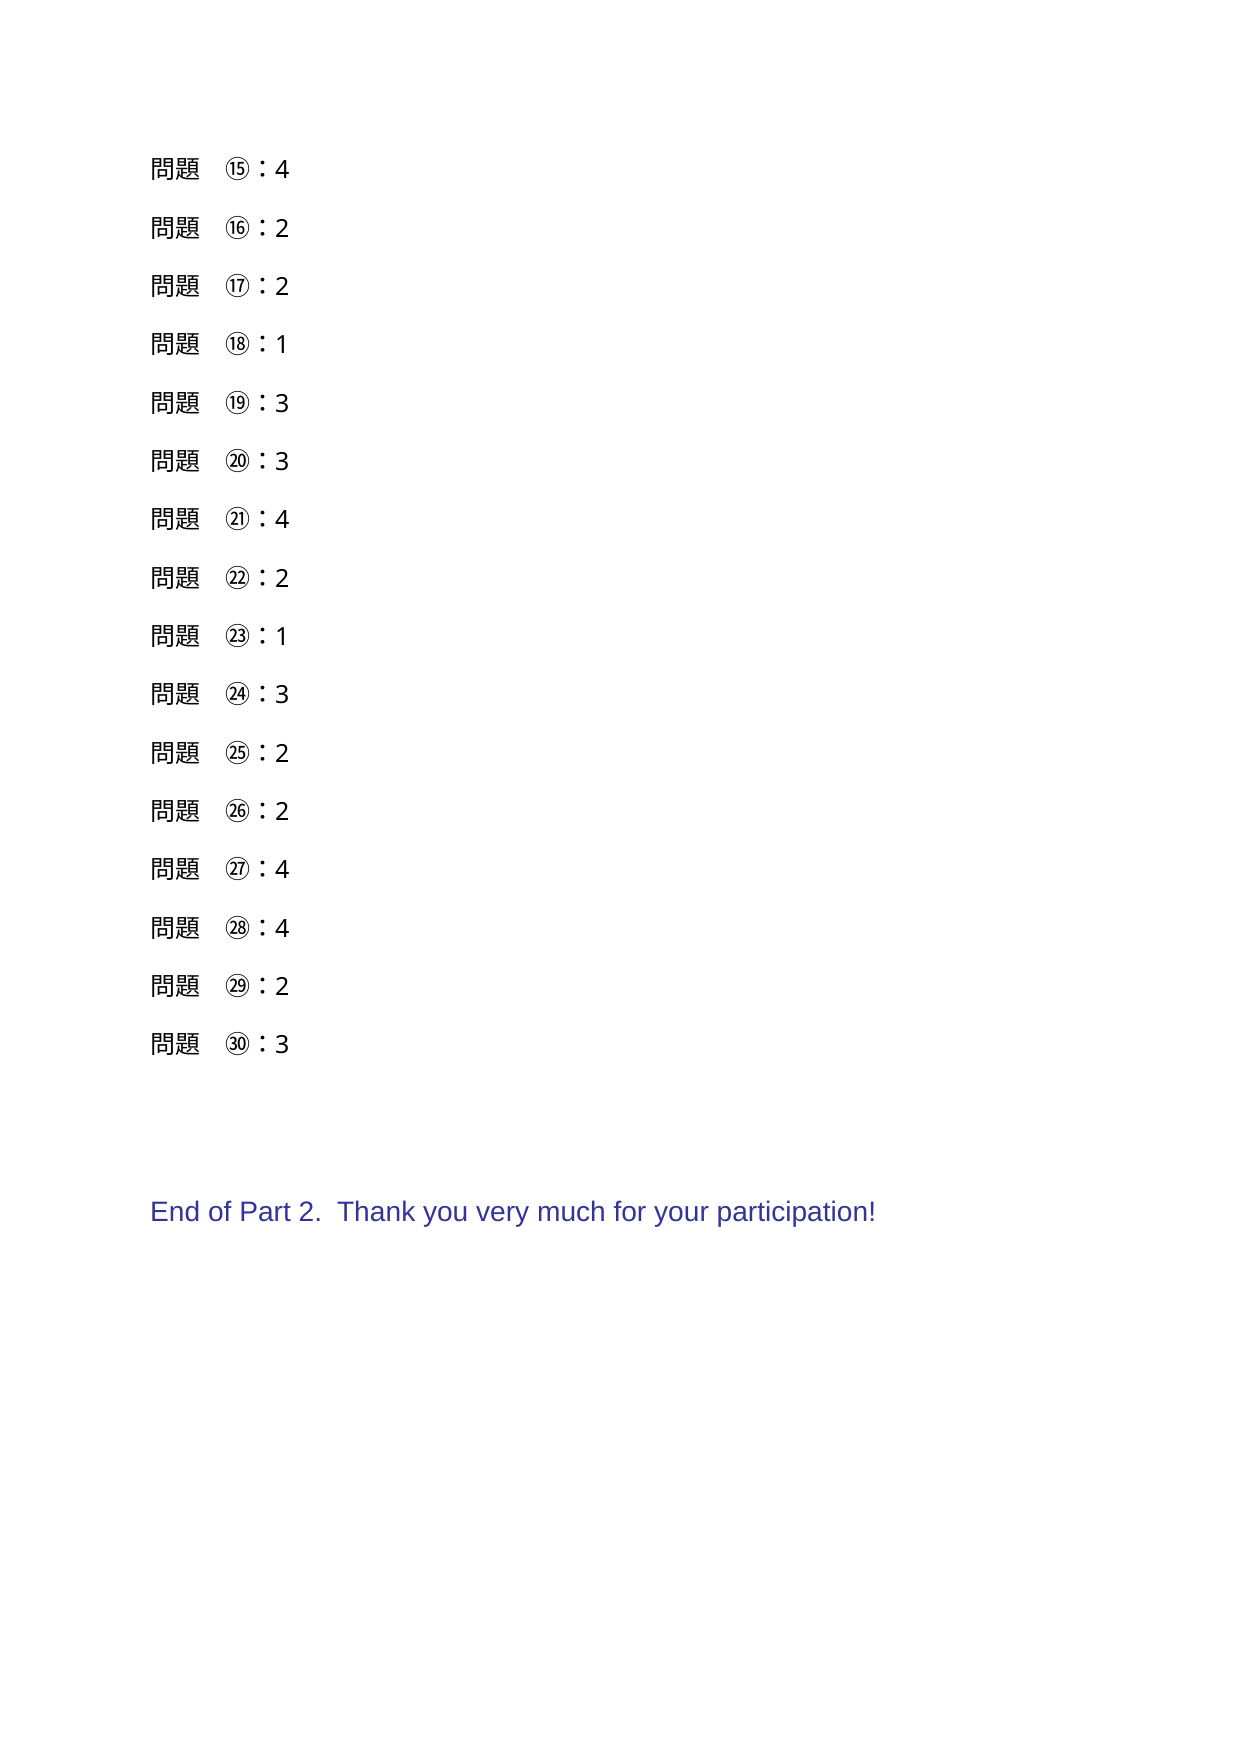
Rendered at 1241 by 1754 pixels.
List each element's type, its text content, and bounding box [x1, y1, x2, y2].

text 問題 ㉒：2 [150, 558, 1090, 594]
text 問題 ⑮：4 [150, 150, 1090, 186]
text 問題 ㉗：4 [150, 850, 1090, 886]
text End of Part 2. Thank you very much for your participation! [150, 1195, 1090, 1227]
text 問題 ㉑：4 [150, 500, 1090, 536]
text 問題 ⑱：1 [150, 325, 1090, 361]
text 問題 ⑲：3 [150, 383, 1090, 419]
text 問題 ⑯：2 [150, 208, 1090, 244]
text 問題 ⑰：2 [150, 267, 1090, 303]
text 問題 ㉓：1 [150, 617, 1090, 653]
text 問題 ㉖：2 [150, 792, 1090, 828]
text 問題 ⑳：3 [150, 442, 1090, 478]
text 問題 ㉔：3 [150, 675, 1090, 711]
text 問題 ㉘：4 [150, 908, 1090, 944]
text 問題 ㉕：2 [150, 733, 1090, 769]
text 問題 ㉚：3 [150, 1025, 1090, 1061]
text 問題 ㉙：2 [150, 967, 1090, 1003]
